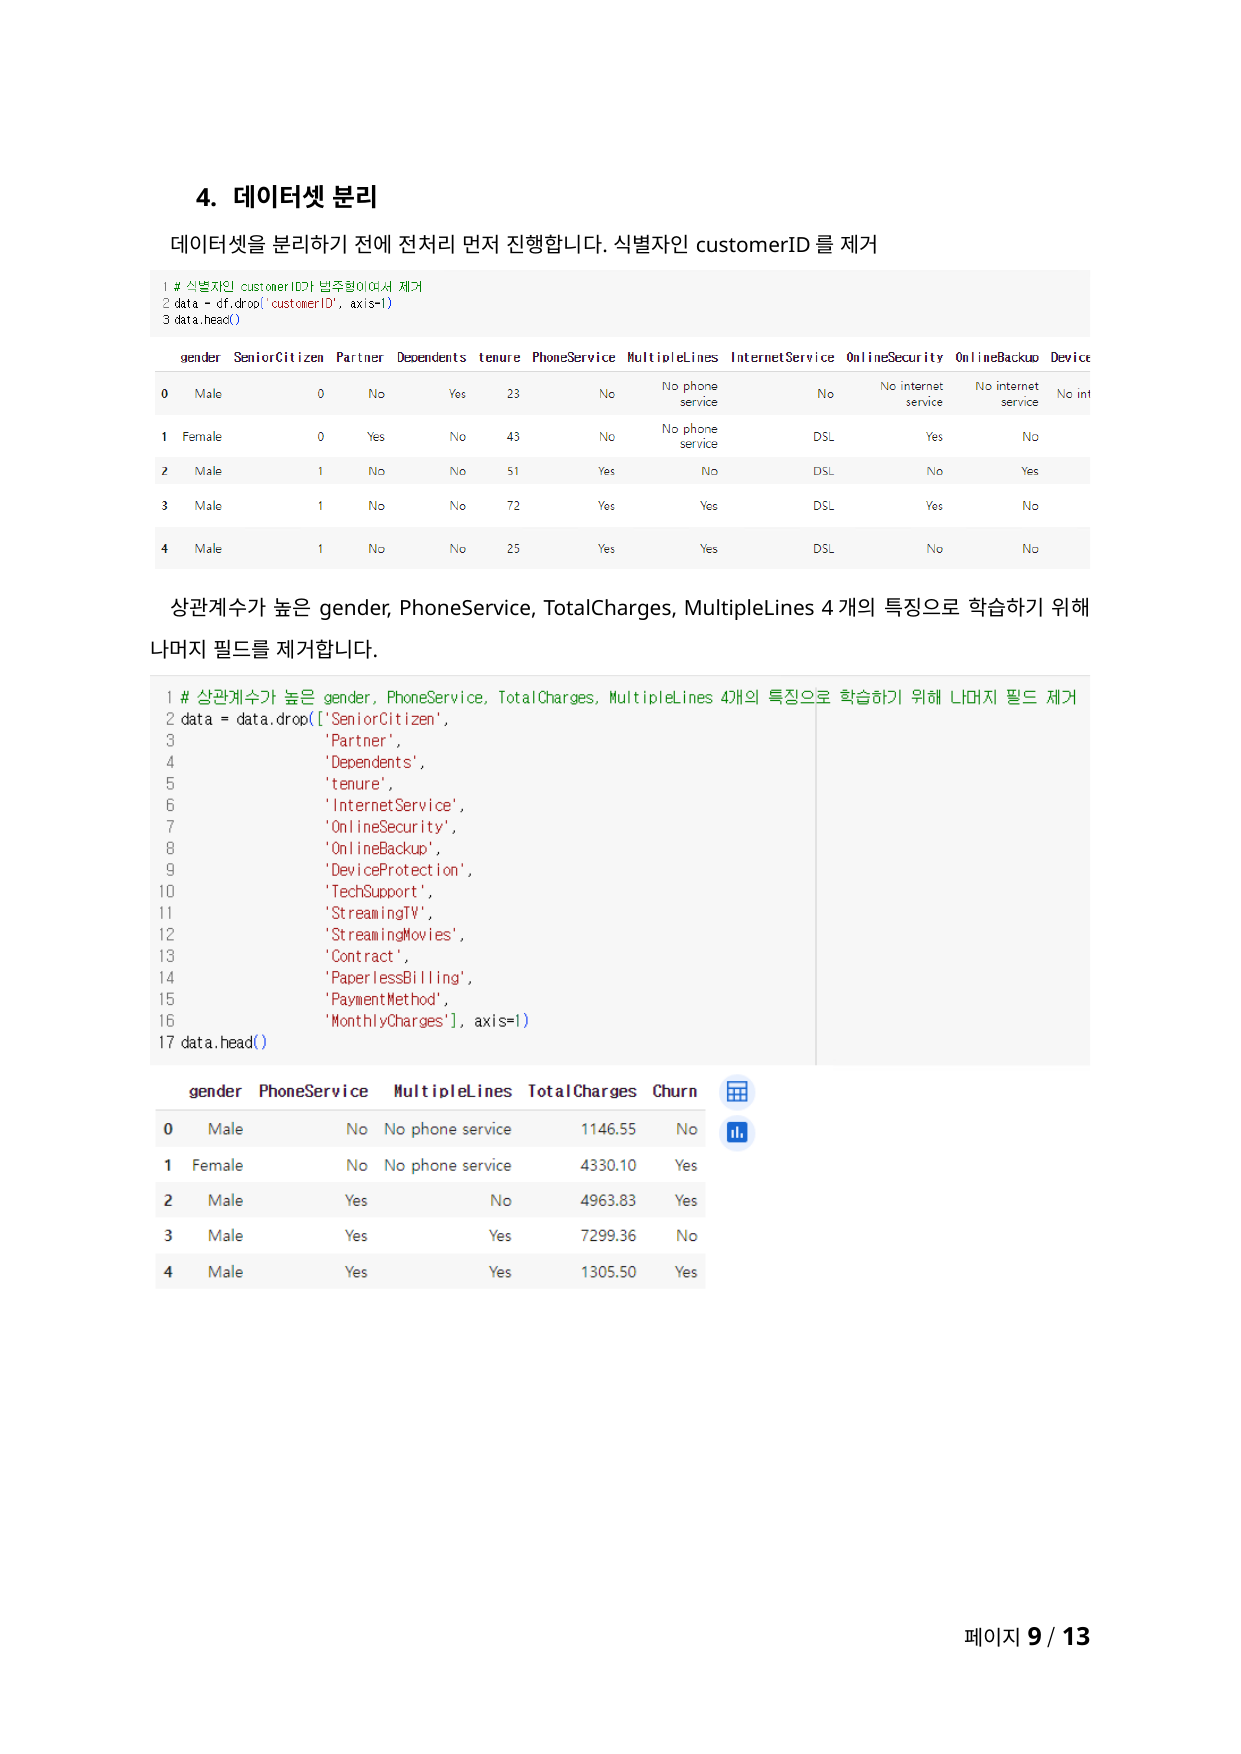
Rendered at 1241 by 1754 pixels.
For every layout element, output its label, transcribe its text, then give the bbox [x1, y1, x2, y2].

list 데이터셋 분리 [196, 177, 1090, 213]
picture [150, 675, 1091, 1299]
picture [150, 270, 1091, 580]
text 상관계수가 높은 gender, PhoneService, TotalCharges, MultipleLines 4개의 특징으로 학습하기 위해 나머지 필드를 제거합니다. [150, 591, 1090, 664]
text 데이터셋을 분리하기 전에 전처리 먼저 진행합니다. 식별자인 customerID를 제거 [150, 228, 1090, 258]
